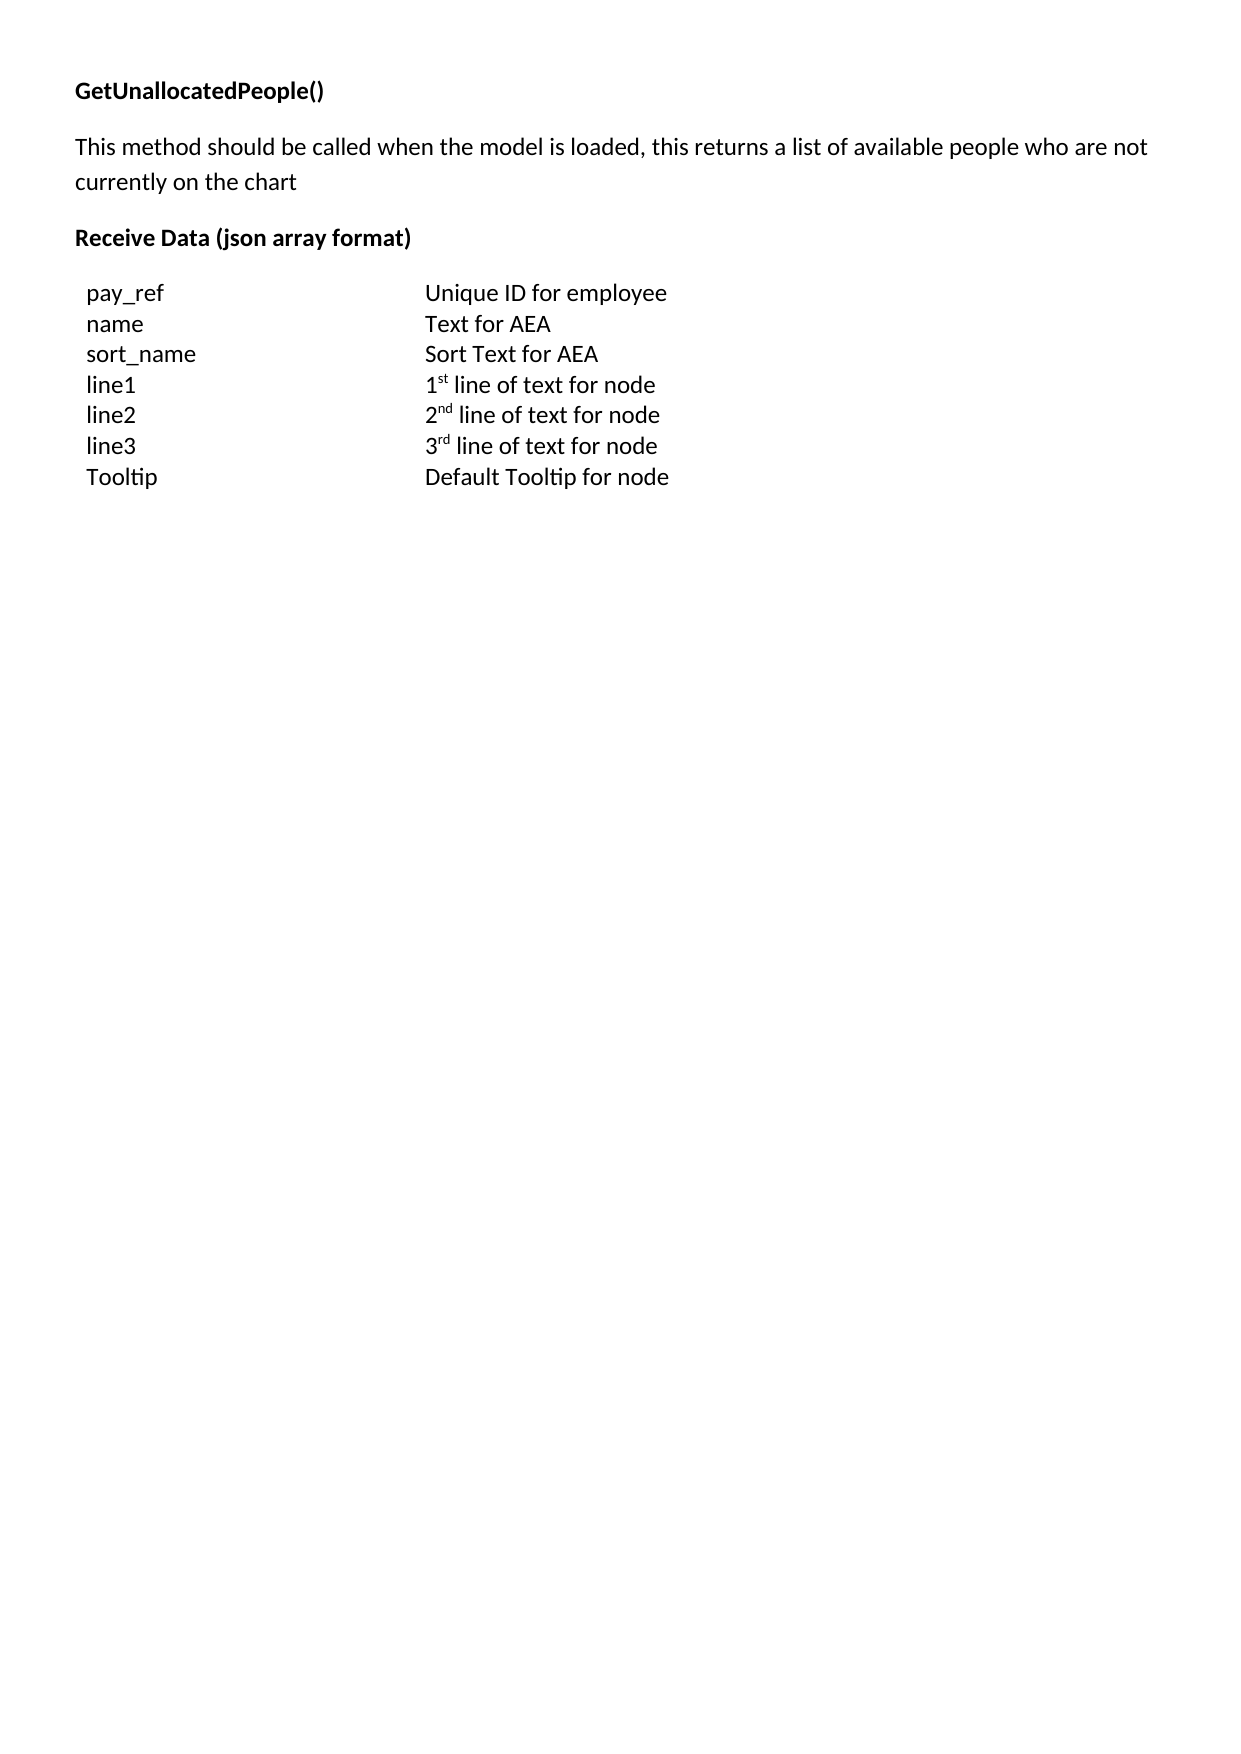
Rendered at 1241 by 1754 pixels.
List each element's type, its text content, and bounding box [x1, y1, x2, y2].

table_cell line3 [75, 430, 414, 461]
text GetUnallocatedPeople() [75, 75, 1165, 106]
table_cell Sort Text for AEA [414, 339, 1142, 369]
table_header Unique ID for employee [414, 278, 1142, 308]
table_cell line1 [75, 369, 414, 399]
table_cell Tooltip [75, 461, 414, 491]
text This method should be called when the model is loaded, this returns a list of available people who are not currently on the chart [75, 131, 1165, 196]
table_cell sort_name [75, 339, 414, 369]
table_header pay_ref [75, 278, 414, 308]
table_cell name [75, 308, 414, 338]
text Receive Data (json array format) [75, 222, 1165, 252]
table_cell 2nd line of text for node [414, 400, 1142, 430]
table_cell 1st line of text for node [414, 369, 1142, 399]
table_cell Default Tooltip for node [414, 461, 1142, 491]
table_cell 3rd line of text for node [414, 430, 1142, 461]
table_cell line2 [75, 400, 414, 430]
table_cell Text for AEA [414, 308, 1142, 338]
